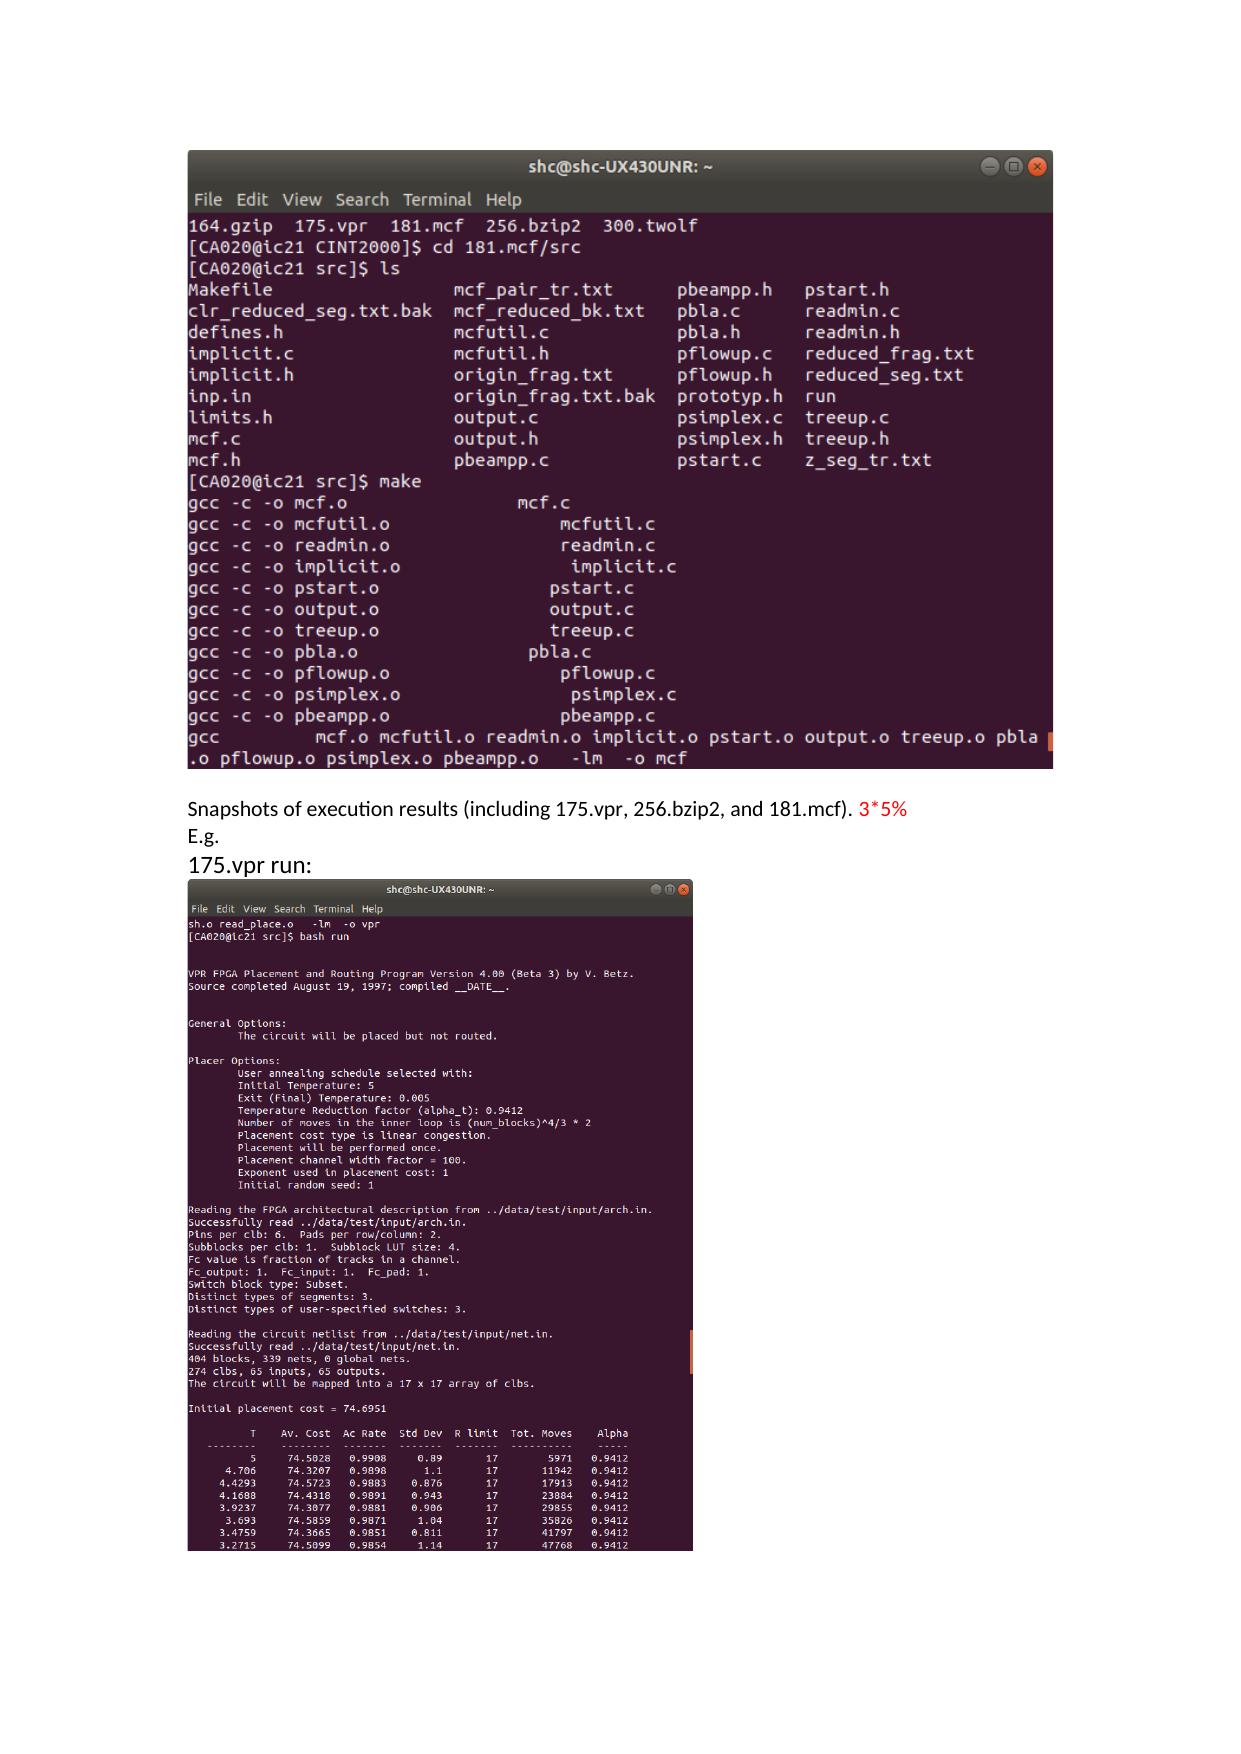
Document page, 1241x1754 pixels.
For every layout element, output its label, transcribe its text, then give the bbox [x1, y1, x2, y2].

picture [187, 879, 693, 1551]
picture [187, 150, 1054, 769]
text 175.vpr run: [187, 849, 1053, 879]
text Snapshots of execution results (including 175.vpr, 256.bzip2, and 181.mcf). 3*5% [187, 795, 1053, 822]
text E.g. [187, 822, 1053, 849]
